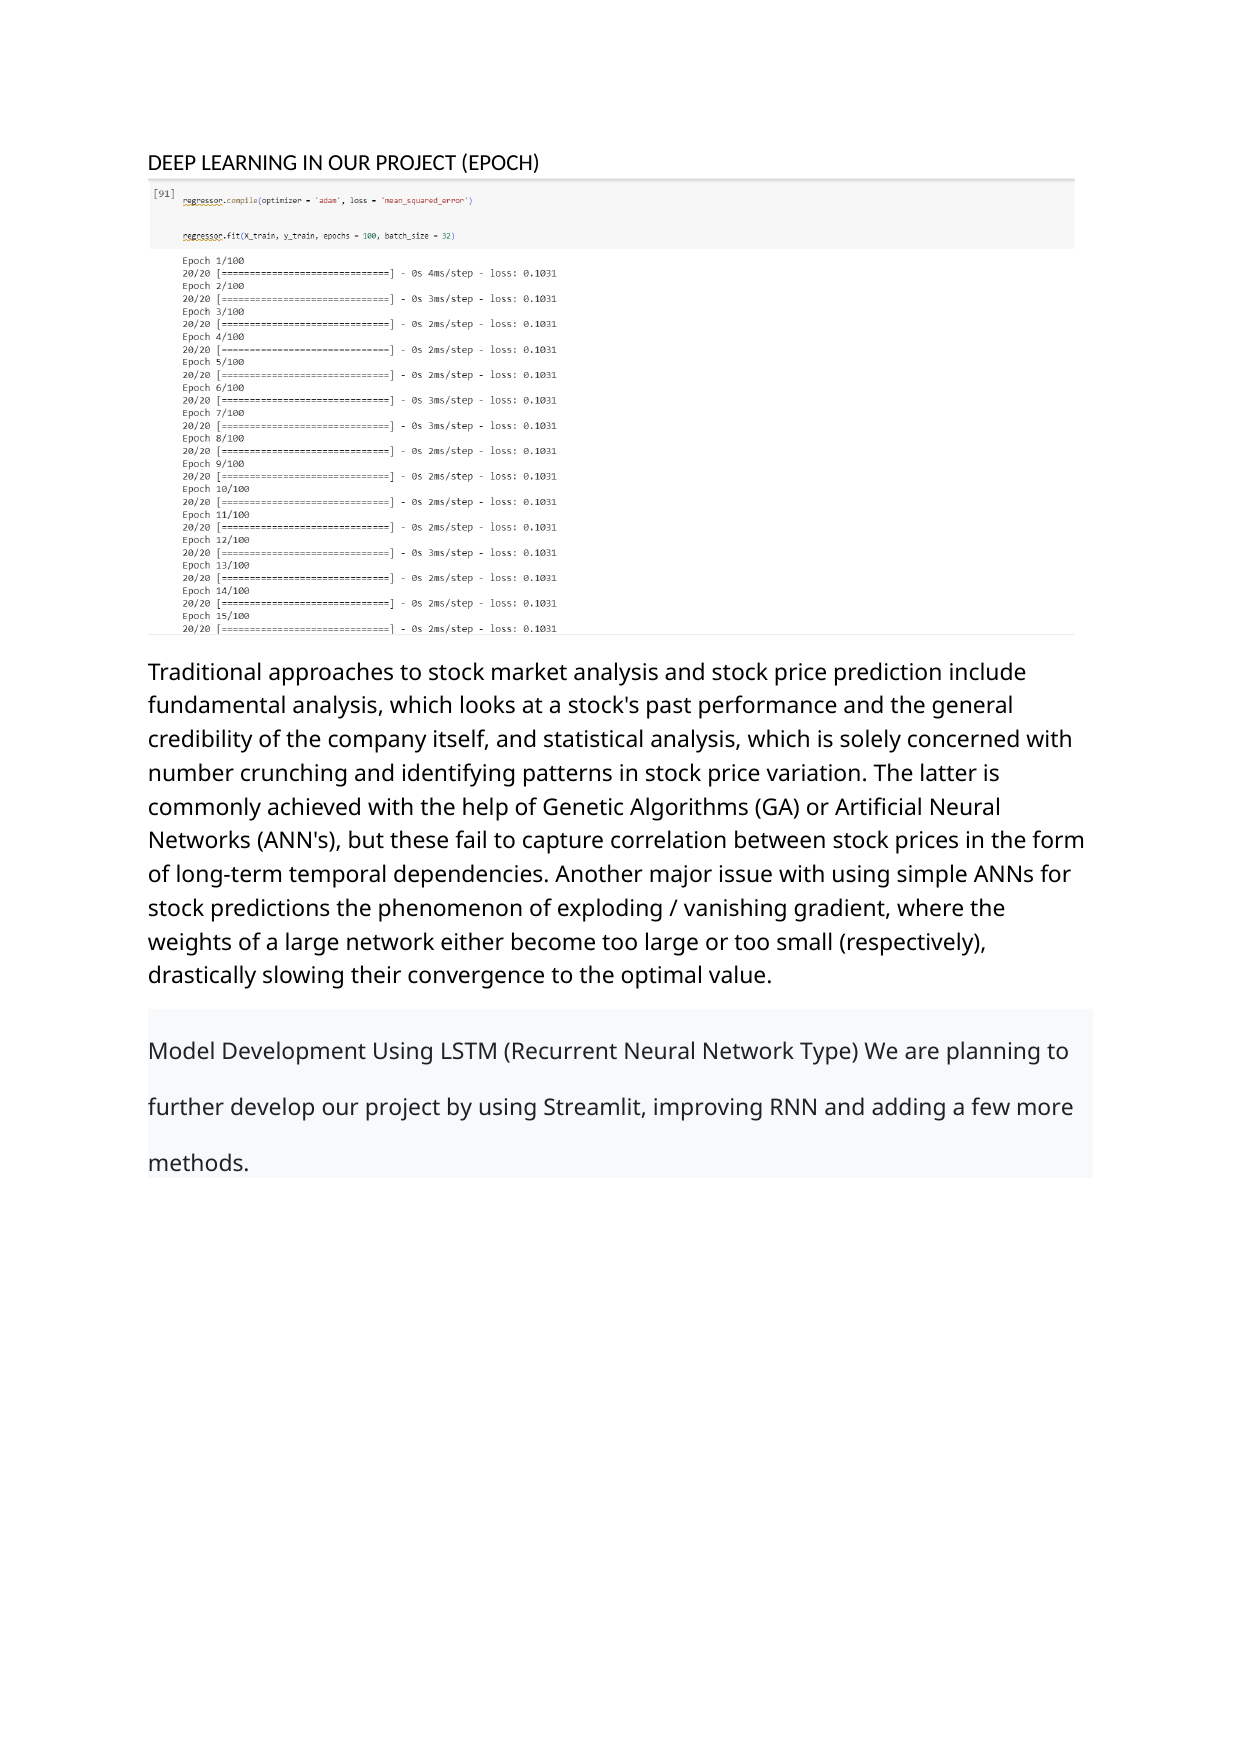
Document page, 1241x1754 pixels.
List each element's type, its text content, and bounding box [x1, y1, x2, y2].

text Model Development Using LSTM (Recurrent Neural Network Type) We are planning to further develop our project by using Streamlit, improving RNN and adding a few more methods. [148, 1009, 1093, 1178]
picture [147, 177, 1075, 637]
text Traditional approaches to stock market analysis and stock price prediction include fundamental analysis, which looks at a stock's past performance and the general credibility of the company itself, and statistical analysis, which is solely concerned with number crunching and identifying patterns in stock price variation. The latter is commonly achieved with the help of Genetic Algorithms (GA) or Artificial Neural Networks (ANN's), but these fail to capture correlation between stock prices in the form of long-term temporal dependencies. Another major issue with using simple ANNs for stock predictions the phenomenon of exploding / vanishing gradient, where the weights of a large network either become too large or too small (respectively), drastically slowing their convergence to the optimal value. [148, 655, 1093, 990]
